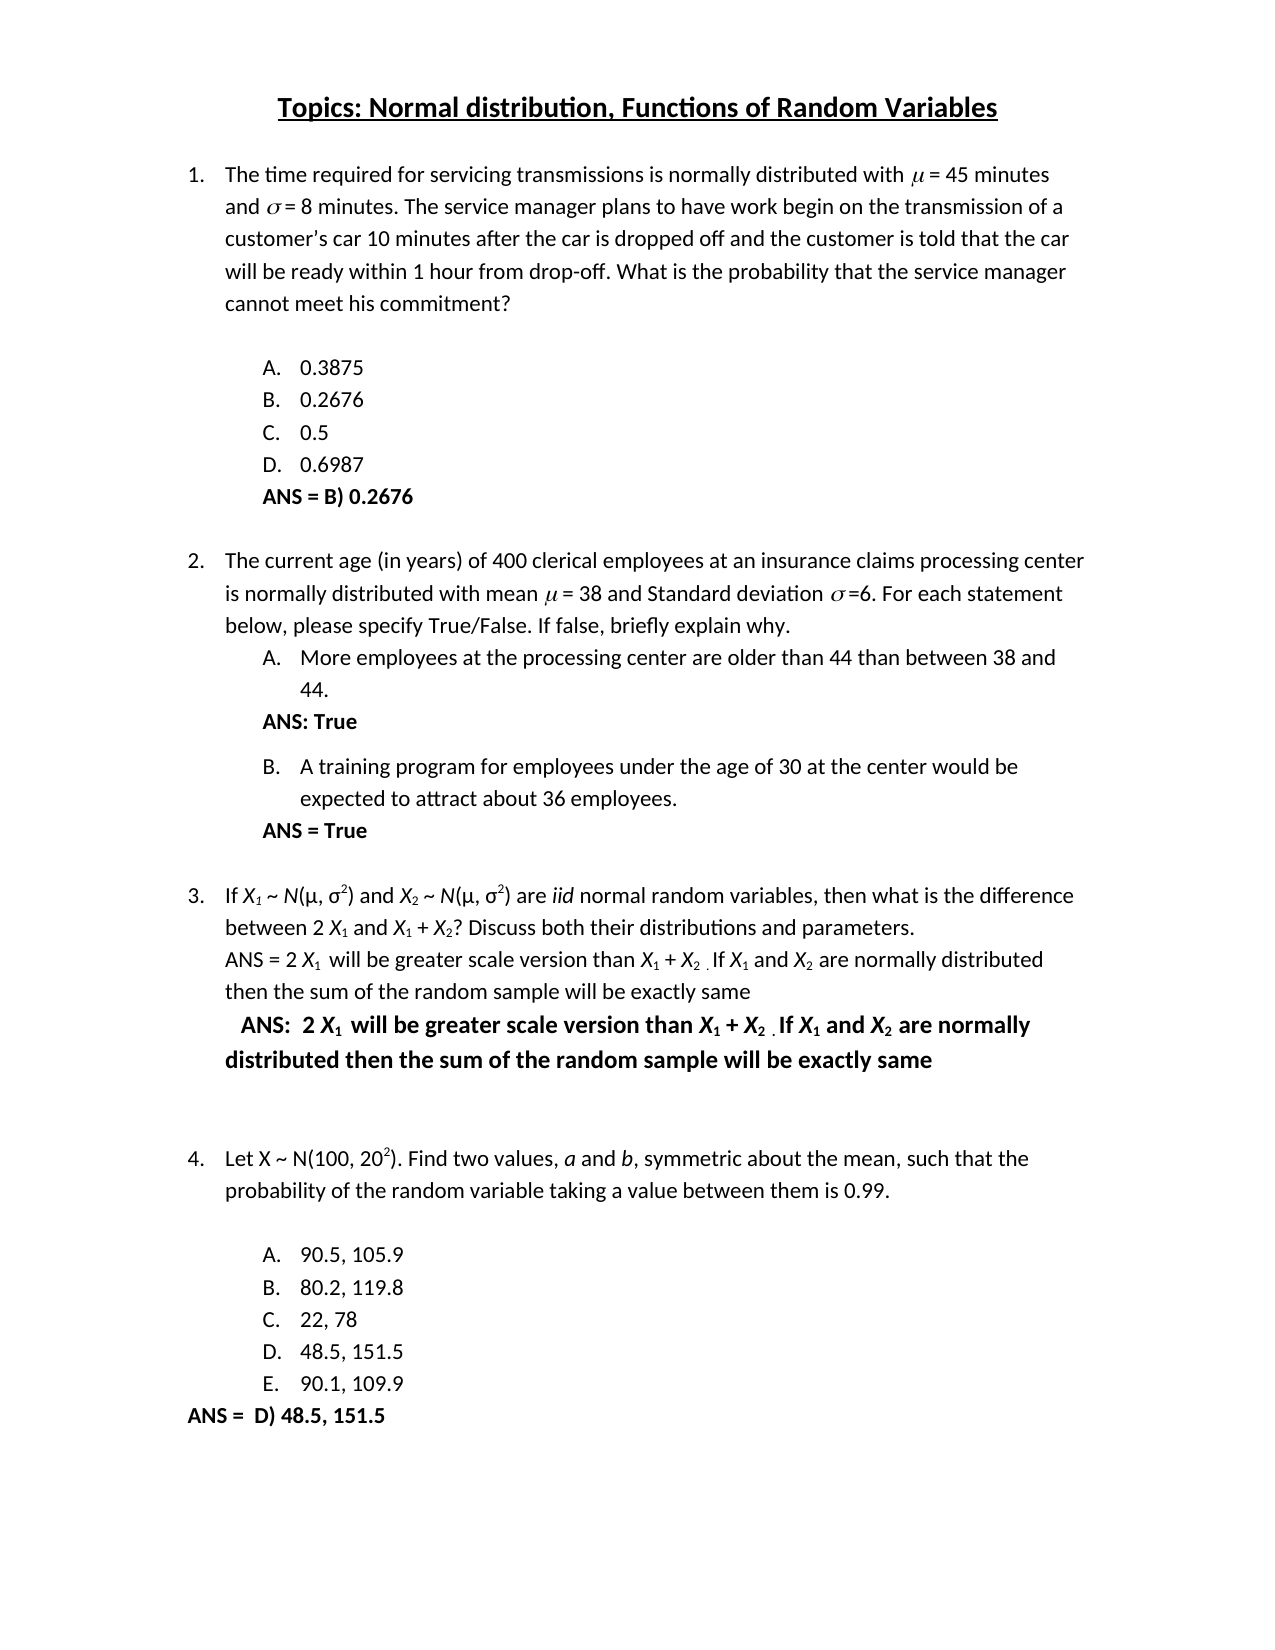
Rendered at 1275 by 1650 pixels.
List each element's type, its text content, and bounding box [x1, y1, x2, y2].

list The time required for servicing transmissions is normally distributed with = 45 minutes and = 8 minutes. The service manager plans to have work begin on the transmission of a customer’s car 10 minutes after the car is dropped off and the customer is told that the car will be ready within 1 hour from drop-off. What is the probability that the service manager cannot meet his commitment? [187, 160, 1087, 317]
list If X1 ~ N(μ, σ2) and X2 ~ N(μ, σ2) are iid normal random variables, then what is the difference between 2 X1 and X1 + X2? Discuss both their distributions and parameters. [187, 881, 1087, 941]
list 0.5 [262, 418, 1087, 446]
list The current age (in years) of 400 clerical employees at an insurance claims processing center is normally distributed with mean = 38 and Standard deviation =6. For each statement below, please specify True/False. If false, briefly explain why. [187, 546, 1087, 639]
list 90.5, 105.9 [262, 1241, 1087, 1268]
list 48.5, 151.5 [262, 1337, 1087, 1365]
list 0.6987 [262, 450, 1087, 478]
list More employees at the processing center are older than 44 than between 38 and 44. [262, 643, 1087, 703]
list 0.3875 [262, 353, 1087, 381]
list Let X ~ N(100, 202). Find two values, a and b, symmetric about the mean, such that the probability of the random variable taking a value between them is 0.99. [187, 1144, 1087, 1204]
text Topics: Normal distribution, Functions of Random Variables [187, 89, 1087, 124]
text ANS: True [262, 707, 1087, 735]
list 80.2, 119.8 [262, 1273, 1087, 1301]
text ANS = True [262, 816, 1087, 844]
list 0.2676 [262, 386, 1087, 413]
text ANS = D) 48.5, 151.5 [187, 1401, 1087, 1429]
list 22, 78 [262, 1305, 1087, 1333]
list A training program for employees under the age of 30 at the center would be expected to attract about 36 employees. [262, 752, 1087, 812]
text ANS: 2 X1 will be greater scale version than X1 + X2 . If X1 and X2 are normally distributed then the sum of the random sample will be exactly same [225, 1009, 1087, 1075]
text ANS = B) 0.2676 [262, 482, 1087, 510]
list 90.1, 109.9 [262, 1369, 1087, 1397]
text ANS = 2 X1 will be greater scale version than X1 + X2 . If X1 and X2 are normally distributed then the sum of the random sample will be exactly same [225, 945, 1087, 1005]
